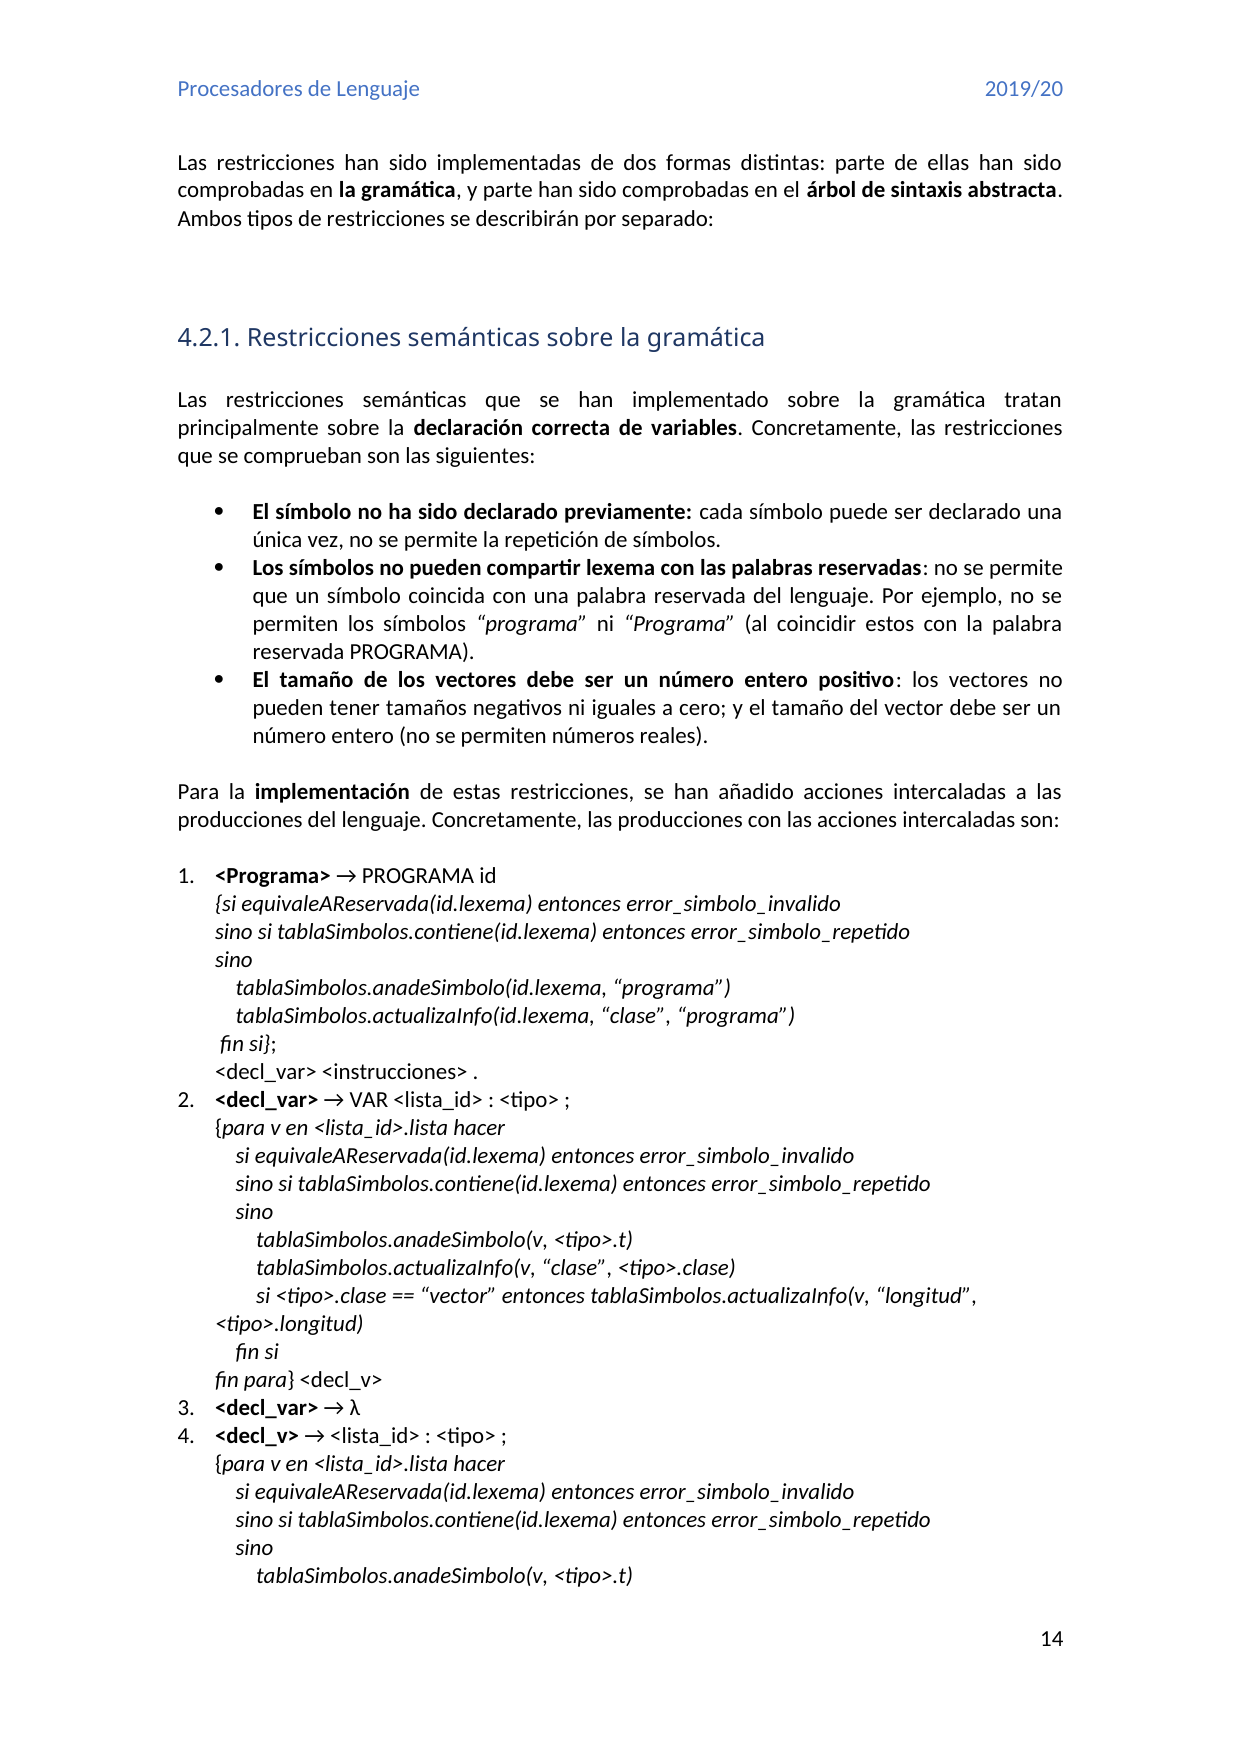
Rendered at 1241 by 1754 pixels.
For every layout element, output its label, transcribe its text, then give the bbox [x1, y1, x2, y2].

list <decl_var> → λ [177, 1393, 1063, 1421]
list El tamaño de los vectores debe ser un número entero positivo: los vectores no pueden tener tamaños negativos ni iguales a cero; y el tamaño del vector debe ser un número entero (no se permiten números reales). [215, 665, 1063, 749]
list <decl_var> <instrucciones> . [215, 1057, 1063, 1085]
list {para v en <lista_id>.lista hacer si equivaleAReservada(id.lexema) entonces error_simbolo_invalido sino si tablaSimbolos.contiene(id.lexema) entonces error_simbolo_repetido [215, 1113, 1063, 1197]
list sino tablaSimbolos.anadeSimbolo(id.lexema, “programa”) tablaSimbolos.actualizaInfo(id.lexema, “clase”, “programa”) fin si}; [215, 945, 1063, 1057]
text Las restricciones han sido implementadas de dos formas distintas: parte de ellas han sido comprobadas en la gramática, y parte han sido comprobadas en el árbol de sintaxis abstracta. Ambos tipos de restricciones se describirán por separado: [177, 148, 1063, 232]
list {si equivaleAReservada(id.lexema) entonces error_simbolo_invalido sino si tablaSimbolos.contiene(id.lexema) entonces error_simbolo_repetido [215, 889, 1063, 945]
list Los símbolos no pueden compartir lexema con las palabras reservadas: no se permite que un símbolo coincida con una palabra reservada del lenguaje. Por ejemplo, no se permiten los símbolos “programa” ni “Programa” (al coincidir estos con la palabra reservada PROGRAMA). [215, 553, 1063, 665]
text Las restricciones semánticas que se han implementado sobre la gramática tratan principalmente sobre la declaración correcta de variables. Concretamente, las restricciones que se comprueban son las siguientes: [177, 385, 1063, 469]
list <decl_var> → VAR <lista_id> : <tipo> ; [177, 1085, 1063, 1113]
subtitle 4.2.1. Restricciones semánticas sobre la gramática [177, 320, 1063, 354]
text Para la implementación de estas restricciones, se han añadido acciones intercaladas a las producciones del lenguaje. Concretamente, las producciones con las acciones intercaladas son: [177, 777, 1063, 833]
list {para v en <lista_id>.lista hacer si equivaleAReservada(id.lexema) entonces error_simbolo_invalido sino si tablaSimbolos.contiene(id.lexema) entonces error_simbolo_repetido [215, 1449, 1063, 1533]
list <Programa> → PROGRAMA id [177, 861, 1063, 889]
list El símbolo no ha sido declarado previamente: cada símbolo puede ser declarado una única vez, no se permite la repetición de símbolos. [215, 497, 1063, 553]
list <decl_v> → <lista_id> : <tipo> ; [177, 1421, 1063, 1449]
